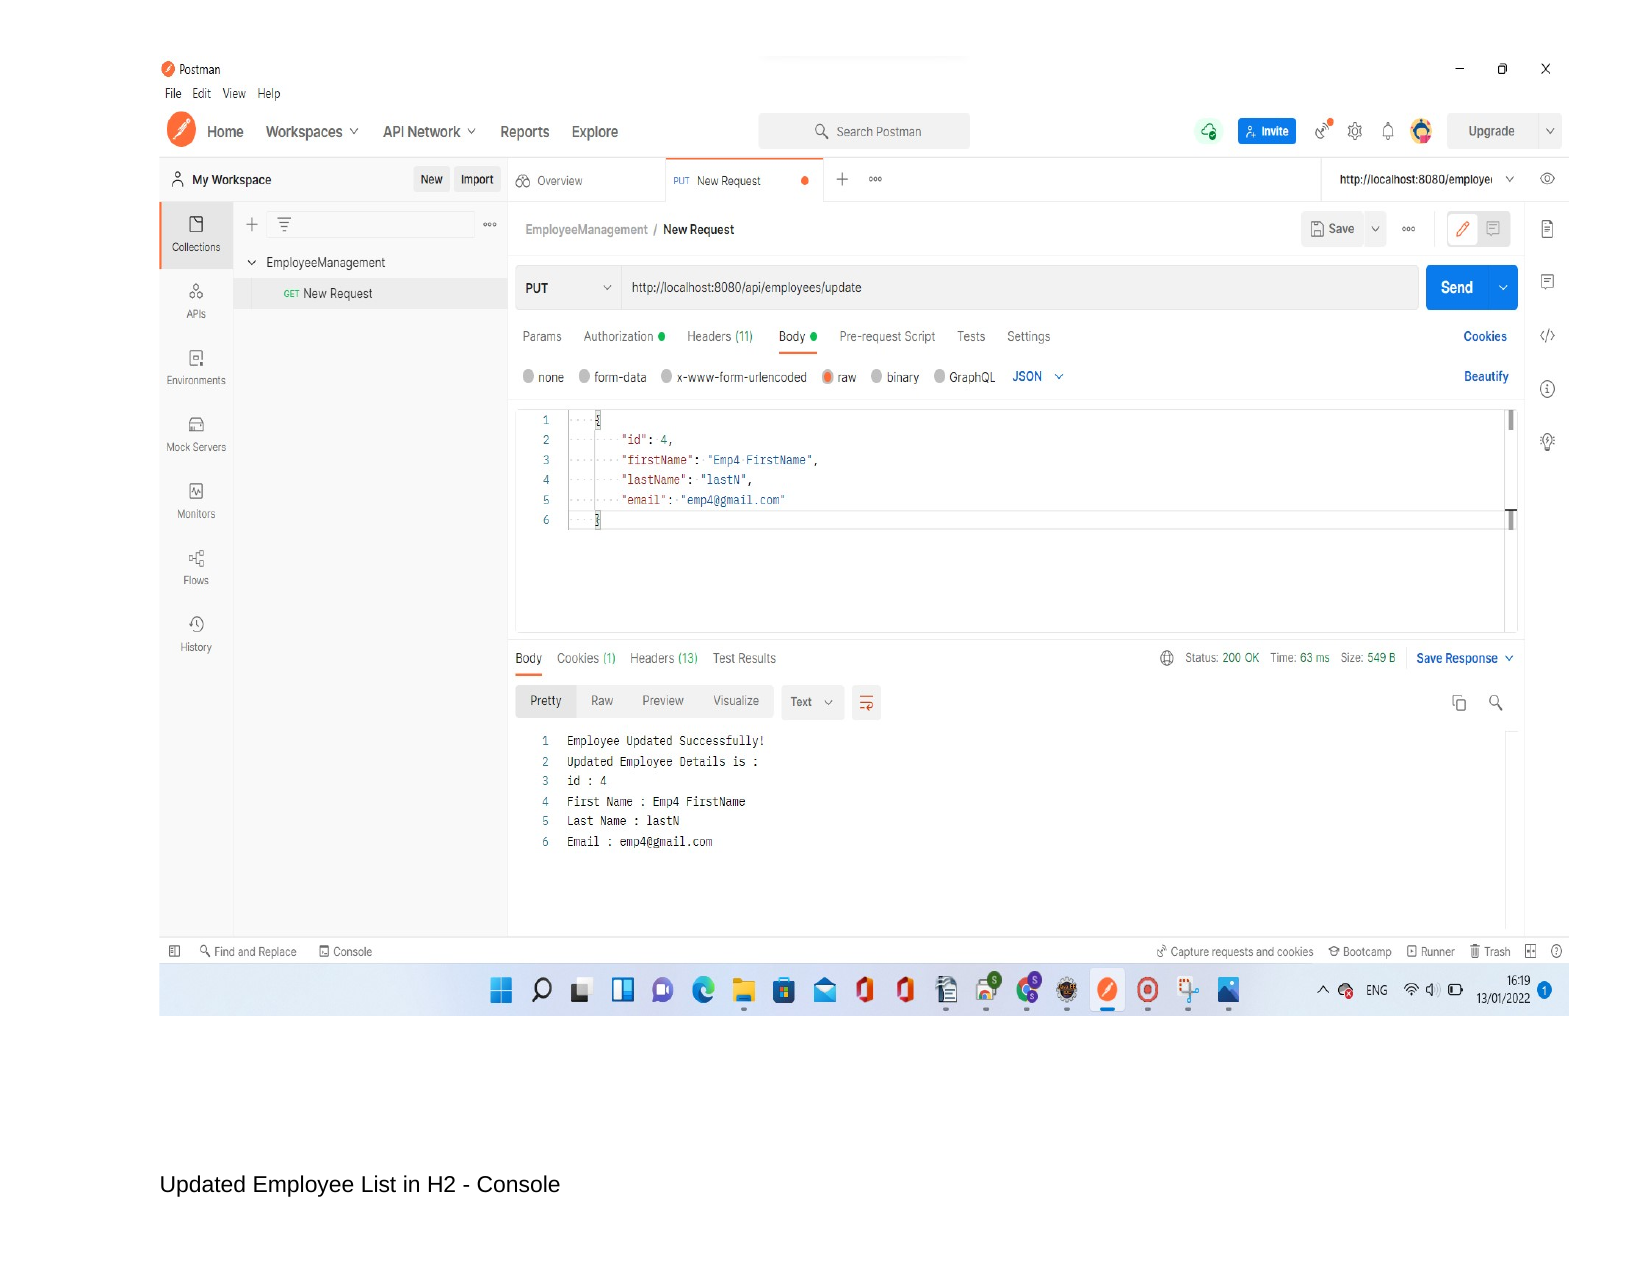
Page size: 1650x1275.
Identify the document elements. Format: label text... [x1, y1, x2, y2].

picture [159, 56, 1569, 1016]
text Updated Employee List in H2 - Console [159, 1171, 1594, 1197]
